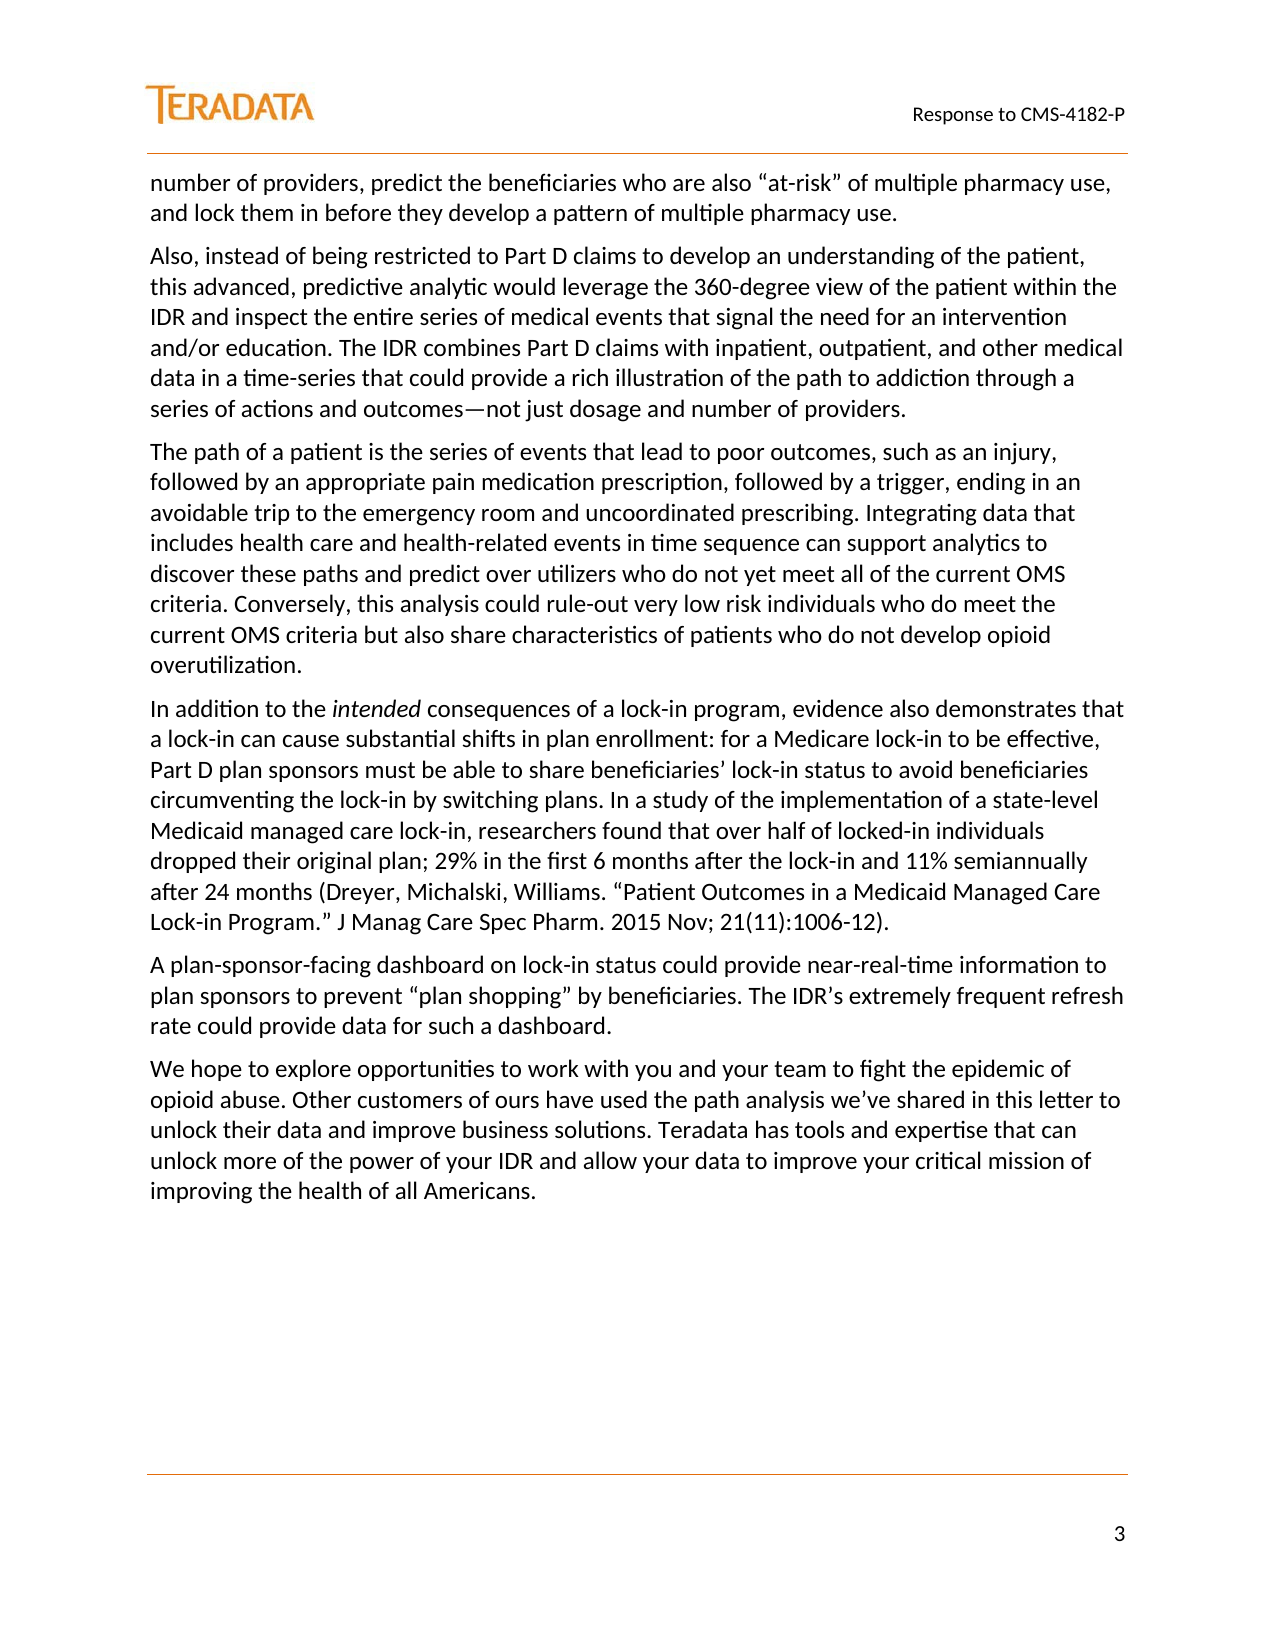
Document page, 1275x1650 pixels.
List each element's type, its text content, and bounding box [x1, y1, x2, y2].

text Also, instead of being restricted to Part D claims to develop an understanding of the patient, this advanced, predictive analytic would leverage the 360-degree view of the patient within the IDR and inspect the entire series of medical events that signal the need for an intervention and/or education. The IDR combines Part D claims with inpatient, outpatient, and other medical data in a time-series that could provide a rich illustration of the path to addiction through a series of actions and outcomes—not just dosage and number of providers. [150, 240, 1125, 423]
text In addition to the intended consequences of a lock-in program, evidence also demonstrates that a lock-in can cause substantial shifts in plan enrollment: for a Medicare lock-in to be effective, Part D plan sponsors must be able to share beneficiaries’ lock-in status to avoid beneficiaries circumventing the lock-in by switching plans. In a study of the implementation of a state-level Medicaid managed care lock-in, researchers found that over half of locked-in individuals dropped their original plan; 29% in the first 6 months after the lock-in and 11% semiannually after 24 months (Dreyer, Michalski, Williams. “Patient Outcomes in a Medicaid Managed Care Lock-in Program.” J Manag Care Spec Pharm. 2015 Nov; 21(11):1006-12). [150, 693, 1125, 937]
text We hope to explore opportunities to work with you and your team to fight the epidemic of opioid abuse. Other customers of ours have used the path analysis we’ve shared in this letter to unlock their data and improve business solutions. Teradata has tools and expertise that can unlock more of the power of your IDR and allow your data to improve your critical mission of improving the health of all Americans. [150, 1053, 1124, 1206]
picture [143, 82, 316, 124]
text number of providers, predict the beneficiaries who are also “at-risk” of multiple pharmacy use, and lock them in before they develop a pattern of multiple pharmacy use. [150, 167, 1115, 228]
text The path of a patient is the series of events that lead to poor outcomes, such as an injury, followed by an appropriate pain medication prescription, followed by a trigger, ending in an avoidable trip to the emergency room and uncoordinated prescribing. Integrating data that includes health care and health-related events in time sequence can support analytics to discover these paths and predict over utilizers who do not yet meet all of the current OMS criteria. Conversely, this analysis could rule-out very low risk individuals who do meet the current OMS criteria but also share characteristics of patients who do not develop opioid overutilization. [150, 436, 1084, 680]
text A plan-sponsor-facing dashboard on lock-in status could provide near-real-time information to plan sponsors to prevent “plan shopping” by beneficiaries. The IDR’s extremely frequent refresh rate could provide data for such a dashboard. [150, 949, 1127, 1041]
